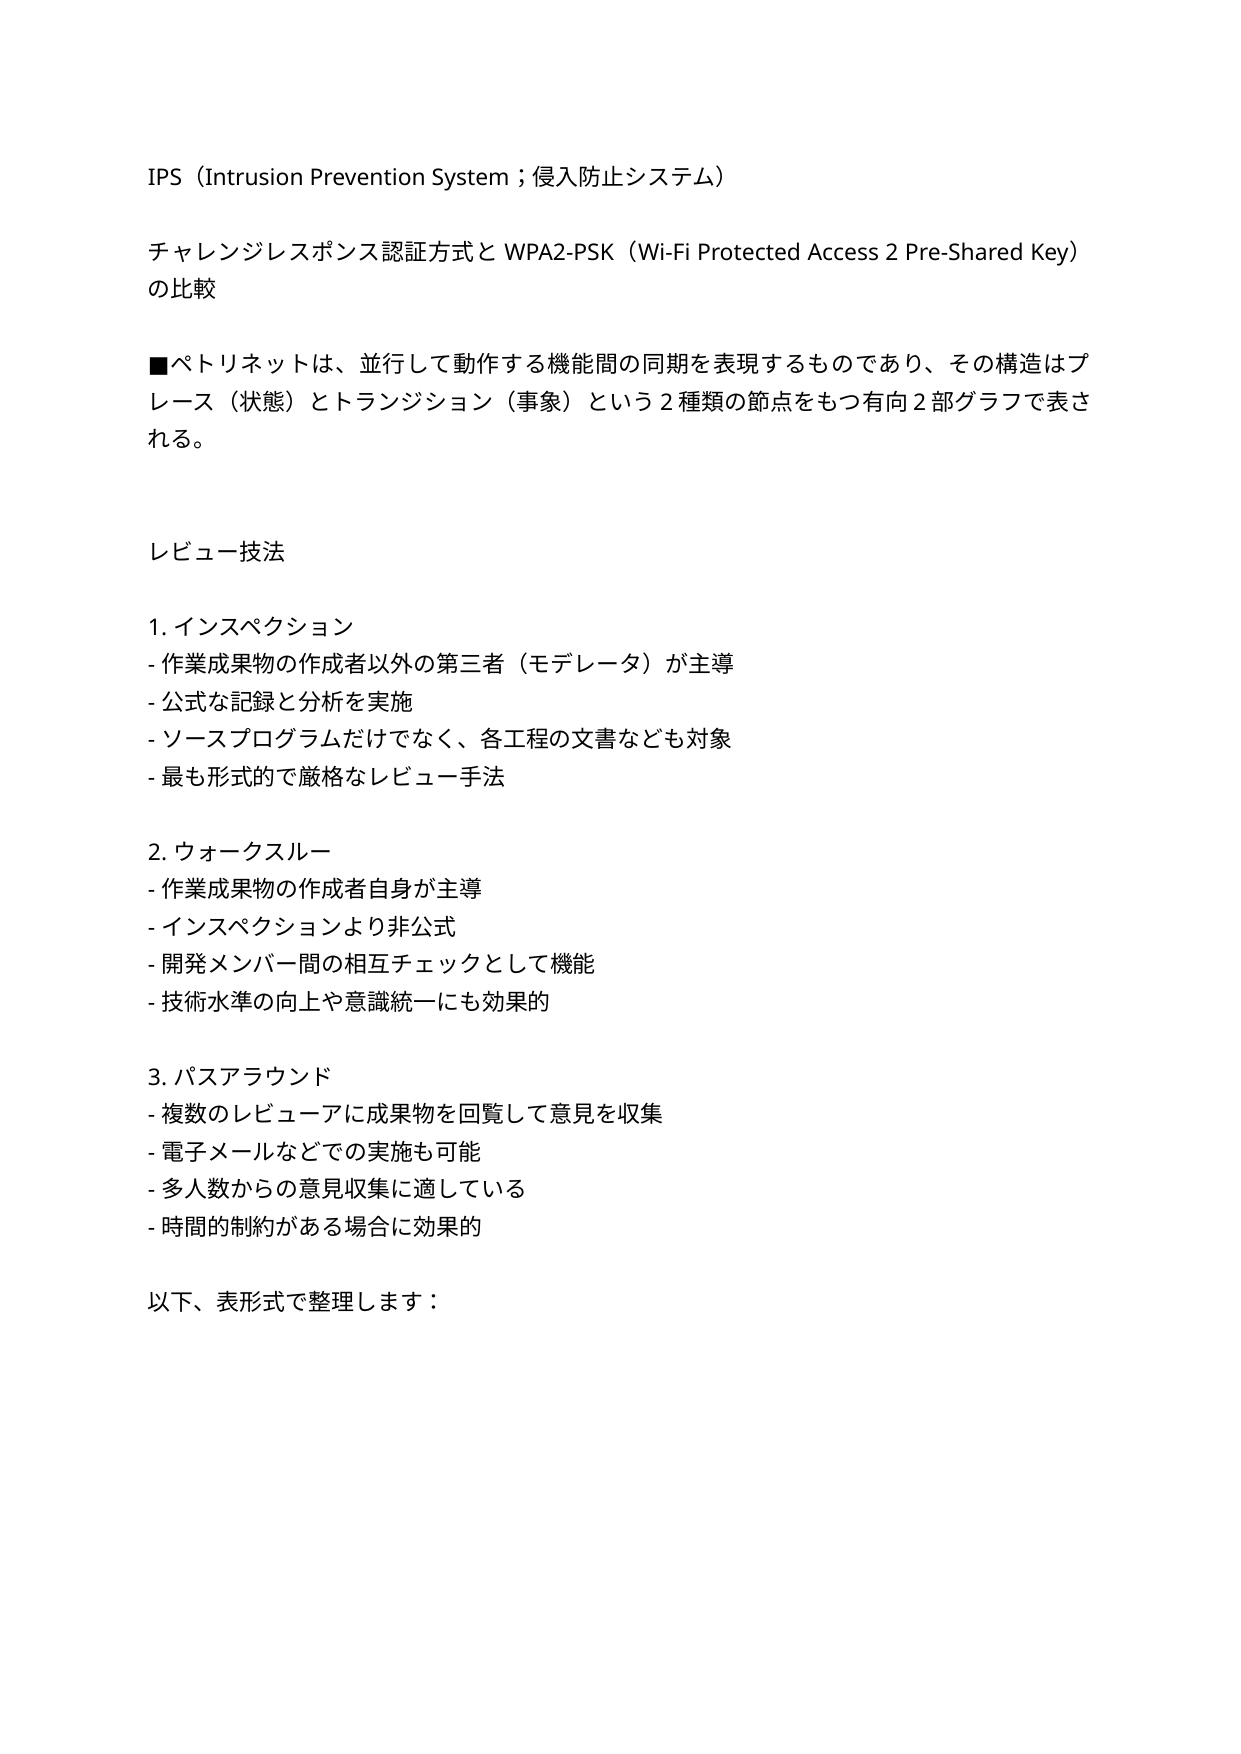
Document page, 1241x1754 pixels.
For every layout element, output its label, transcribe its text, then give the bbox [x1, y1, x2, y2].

text - 作業成果物の作成者自身が主導 [148, 869, 1093, 906]
text - 電子メールなどでの実施も可能 [148, 1131, 1093, 1169]
text 2. ウォークスルー [148, 831, 1093, 869]
text - 作業成果物の作成者以外の第三者（モデレータ）が主導 [148, 644, 1093, 681]
text - 技術水準の向上や意識統一にも効果的 [148, 981, 1093, 1019]
text - インスペクションより非公式 [148, 906, 1093, 944]
text 3. パスアラウンド [148, 1056, 1093, 1094]
text - 公式な記録と分析を実施 [148, 681, 1093, 719]
text - 開発メンバー間の相互チェックとして機能 [148, 944, 1093, 981]
text 以下、表形式で整理します： [148, 1281, 1093, 1319]
text - 時間的制約がある場合に効果的 [148, 1206, 1093, 1244]
text - 複数のレビューアに成果物を回覧して意見を収集 [148, 1094, 1093, 1131]
text - ソースプログラムだけでなく、各工程の文書なども対象 [148, 719, 1093, 756]
text レビュー技法 [148, 531, 1093, 569]
text - 最も形式的で厳格なレビュー手法 [148, 756, 1093, 794]
text 1. インスペクション [148, 606, 1093, 644]
text チャレンジレスポンス認証方式とWPA2-PSK（Wi-Fi Protected Access 2 Pre-Shared Key）の比較 [148, 231, 1093, 306]
text IPS（Intrusion Prevention System；侵入防止システム） [148, 156, 1093, 194]
text ■ペトリネットは、並行して動作する機能間の同期を表現するものであり、その構造はプレース（状態）とトランジション（事象）という2種類の節点をもつ有向2部グラフで表される。 [148, 344, 1093, 456]
text - 多人数からの意見収集に適している [148, 1169, 1093, 1206]
